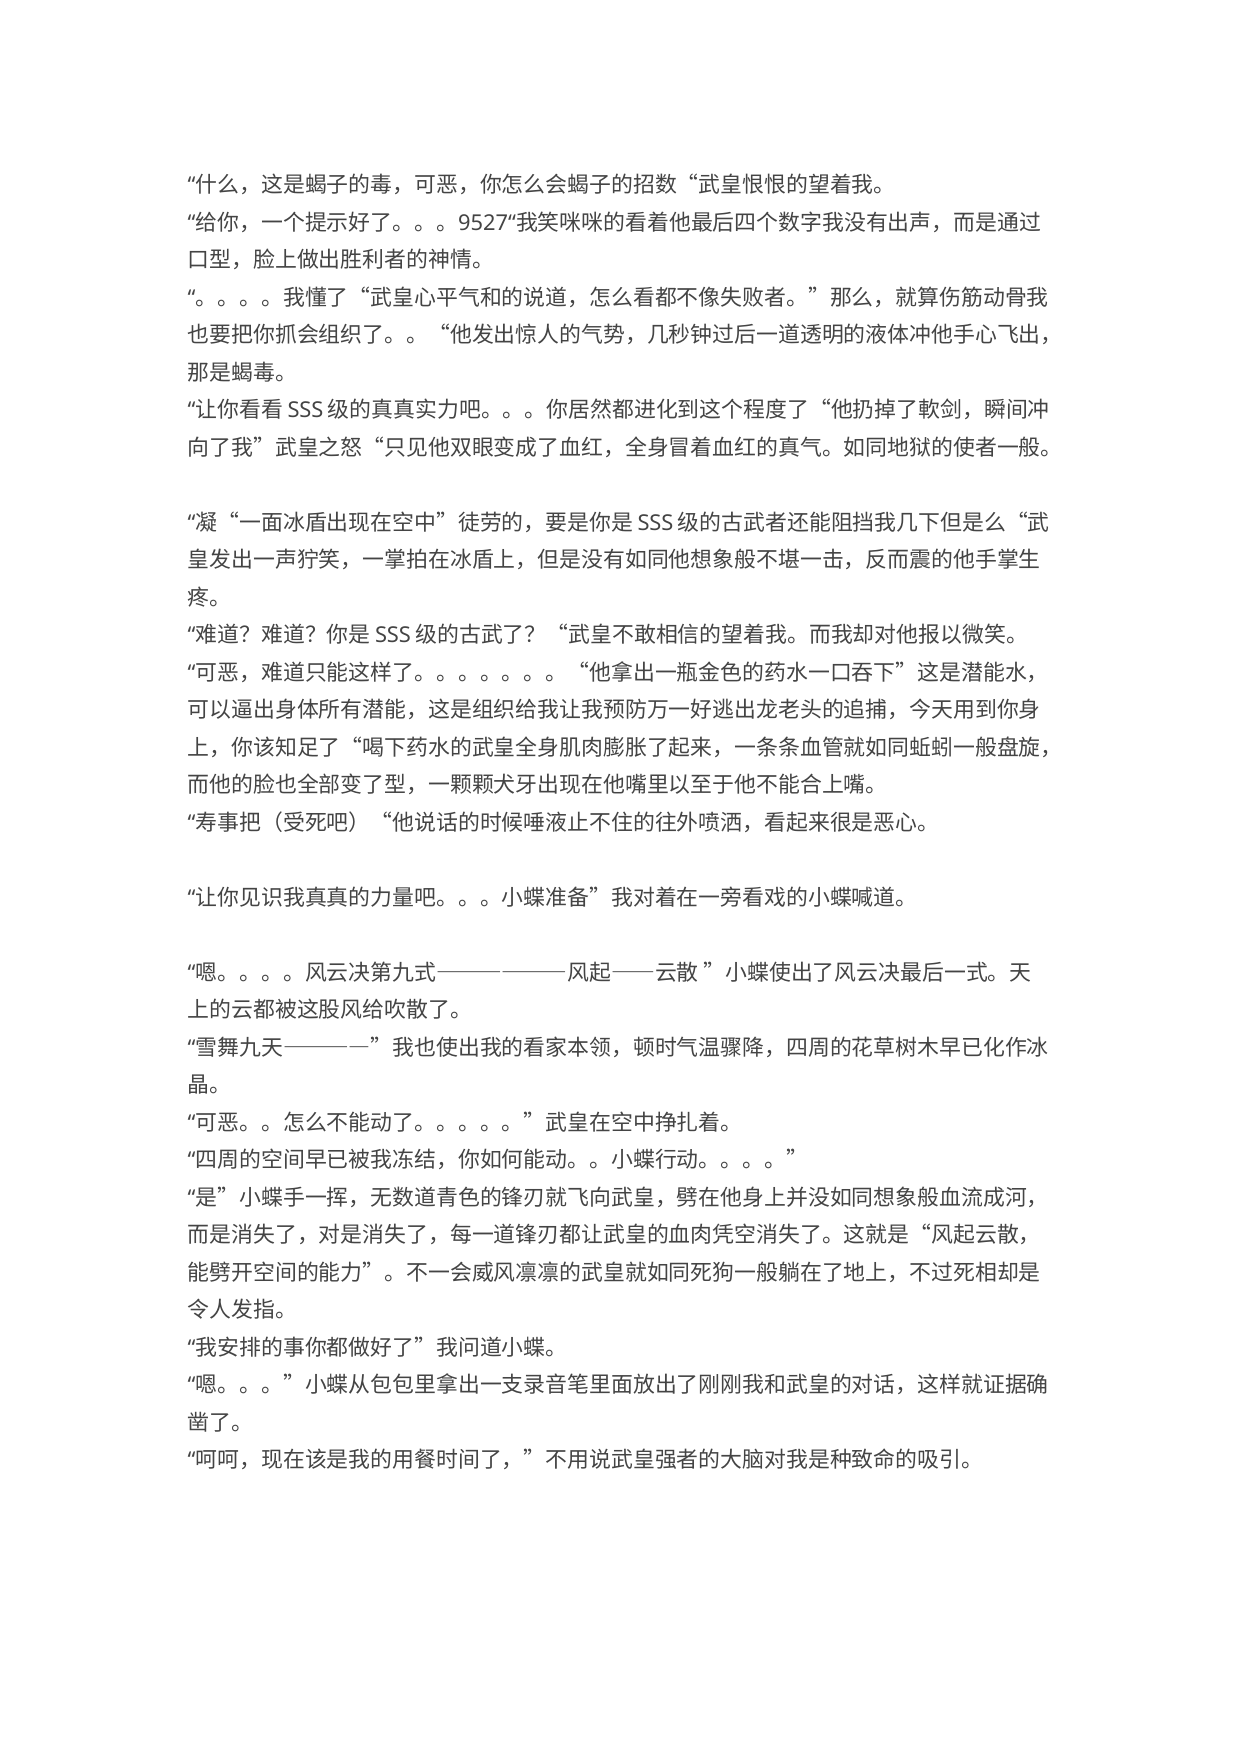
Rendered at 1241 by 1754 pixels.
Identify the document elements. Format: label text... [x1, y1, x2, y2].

text “可恶。。怎么不能动了。。。。。”武皇在空中挣扎着。% c, H, y0 f* c: P# F4 q% @' i9 | [187, 1102, 1053, 1139]
text “让你看看SSS级的真真实力吧。。。你居然都进化到这个程度了“他扔掉了軟剑，瞬间冲向了我”武皇之怒“只见他双眼变成了血红，全身冒着血红的真气。如同地狱的使者一般。% o! N- t: L* Q( t [187, 389, 1053, 502]
text “给你，一个提示好了。。。9527“我笑咪咪的看着他最后四个数字我没有出声，而是通过口型，脸上做出胜利者的神情。 [187, 202, 1053, 277]
text “。。。。我懂了“武皇心平气和的说道，怎么看都不像失败者。”那么，就算伤筋动骨我也要把你抓会组织了。。“他发出惊人的气势，几秒钟过后一道透明的液体冲他手心飞出，那是蝎毒。. \1 H+ n2 R6 d D [187, 277, 1053, 389]
text “我安排的事你都做好了”我问道小蝶。/ W( f* C; B" t% p! V+ N [187, 1327, 1053, 1364]
text “呵呵，现在该是我的用餐时间了，”不用说武皇强者的大脑对我是种致命的吸引。: Q, B6 g$ c1 ~" w/ m5 {$ V. U* s[更多、更全小说漫画视频账号等，请@记住唯一联系方式24%小时在线客服QQ64~6208*907以及备用QQ277526967#6] [187, 1439, 1053, 1552]
text “雪舞九天————”我也使出我的看家本领，顿时气温骤降，四周的花草树木早已化作冰晶。 [187, 1027, 1053, 1102]
text “嗯。。。”小蝶从包包里拿出一支录音笔里面放出了刚刚我和武皇的对话，这样就证据确凿了。 [187, 1364, 1053, 1439]
text “难道？难道？你是SSS级的古武了？“武皇不敢相信的望着我。而我却对他报以微笑。 [187, 614, 1053, 652]
text “可恶，难道只能这样了。。。。。。。“他拿出一瓶金色的药水一口吞下”这是潜能水，可以逼出身体所有潜能，这是组织给我让我预防万一好逃出龙老头的追捕，今天用到你身上，你该知足了“喝下药水的武皇全身肌肉膨胀了起来，一条条血管就如同蚯蚓一般盘旋，而他的脸也全部变了型，一颗颗犬牙出现在他嘴里以至于他不能合上嘴。 [187, 652, 1053, 802]
text “四周的空间早已被我冻结，你如何能动。。小蝶行动。。。。” [187, 1139, 1053, 1177]
text “嗯。。。。风云决第九式——————风起——云散 ”小蝶使出了风云决最后一式。天上的云都被这股风给吹散了。 [187, 952, 1053, 1027]
text “是”小蝶手一挥，无数道青色的锋刃就飞向武皇，劈在他身上并没如同想象般血流成河，而是消失了，对是消失了，每一道锋刃都让武皇的血肉凭空消失了。这就是“风起云散，能劈开空间的能力”。不一会威风凛凛的武皇就如同死狗一般躺在了地上，不过死相却是令人发指。' t5 o& m3 v% M/ V4 s, p b [187, 1177, 1053, 1327]
text “什么，这是蝎子的毒，可恶，你怎么会蝎子的招数“武皇恨恨的望着我。 [187, 164, 1053, 202]
text “凝“一面冰盾出现在空中”徒劳的，要是你是SSS级的古武者还能阻挡我几下但是么“武皇发出一声狞笑，一掌拍在冰盾上，但是没有如同他想象般不堪一击，反而震的他手掌生疼。5 s6 S! S, z* x4 y- w$ }: ]( [ [187, 502, 1053, 614]
text “让你见识我真真的力量吧。。。小蝶准备”我对着在一旁看戏的小蝶喊道。* p8 a' S" R$ R2 i- n. ? [187, 877, 1053, 952]
text “寿事把（受死吧）“他说话的时候唾液止不住的往外喷洒，看起来很是恶心。7 E& N1 \" R" D: K: C [187, 802, 1053, 877]
